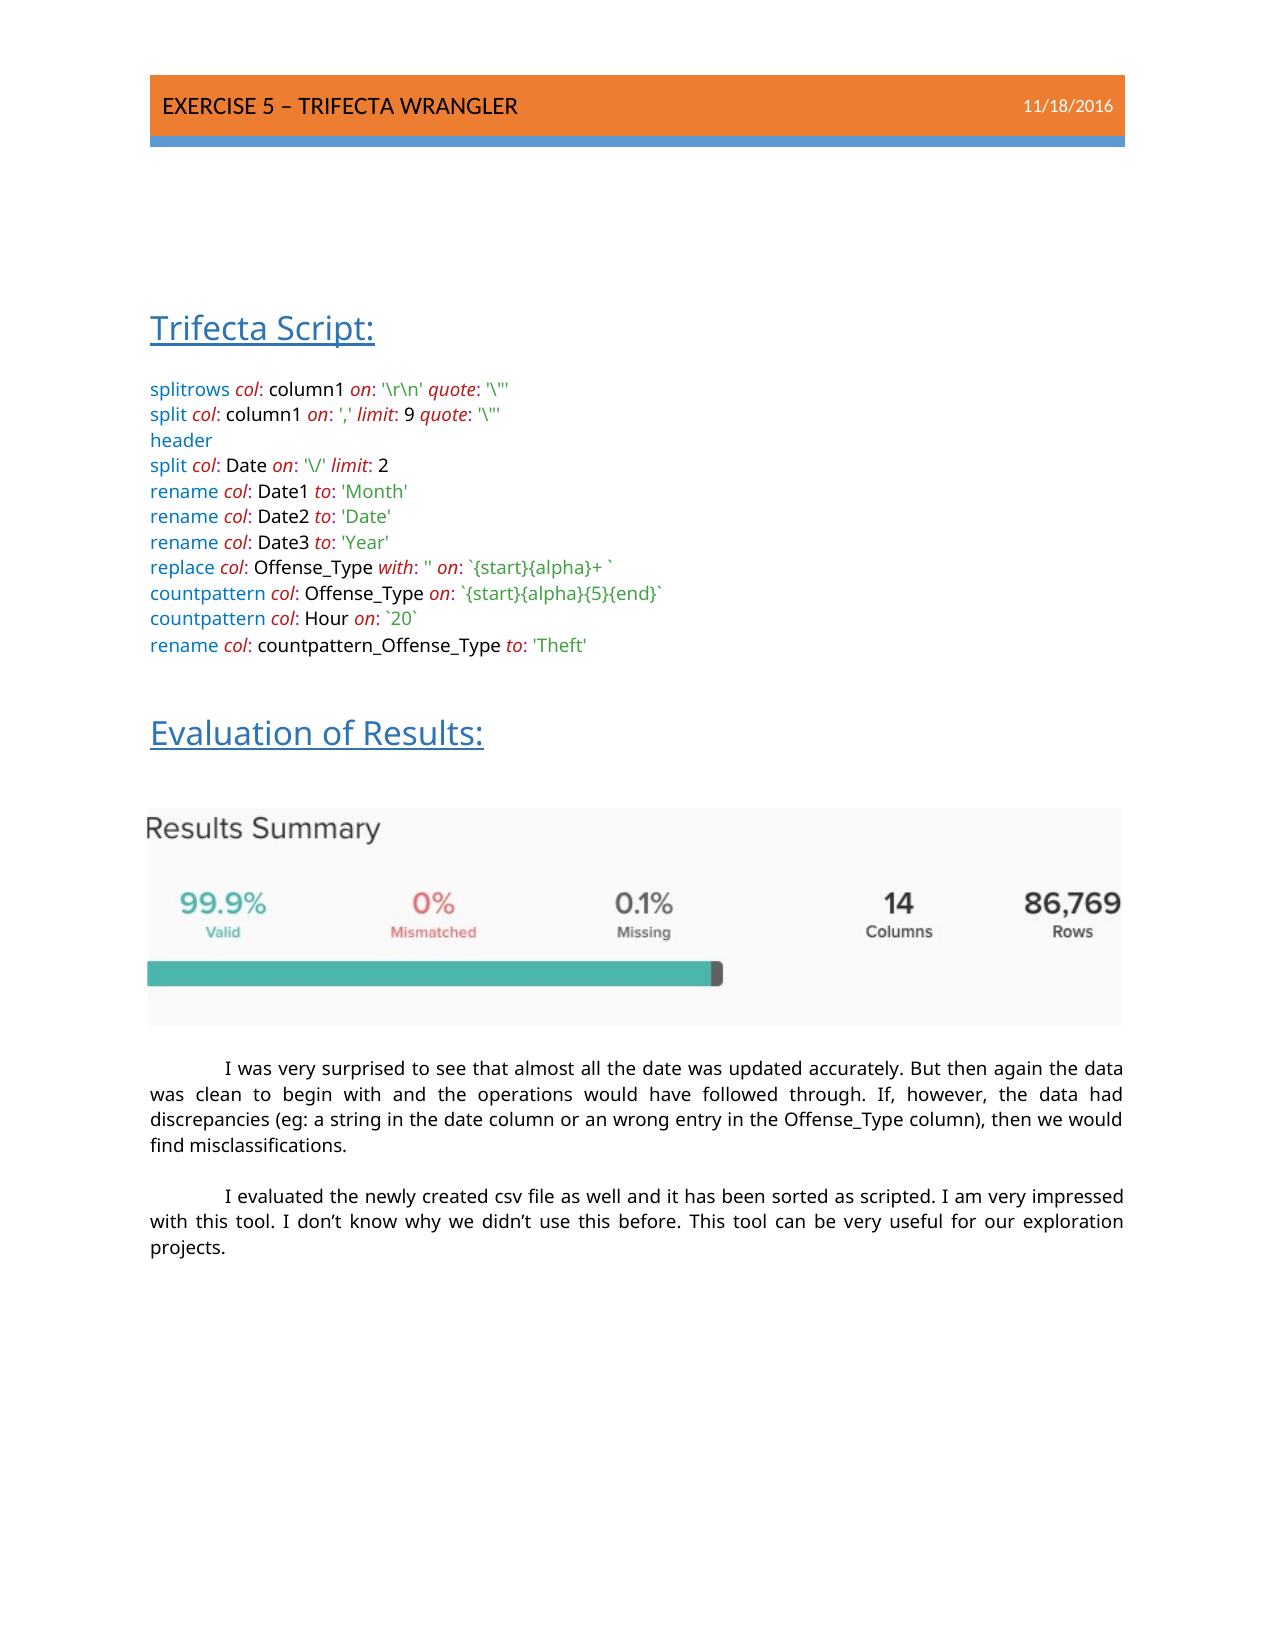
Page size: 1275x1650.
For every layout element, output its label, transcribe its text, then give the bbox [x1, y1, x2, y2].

text rename col: Date1 to: 'Month' [150, 478, 1125, 504]
picture [147, 808, 1123, 1026]
text rename col: Date2 to: 'Date' [150, 504, 1125, 529]
text countpattern col: Hour on: `20` [150, 606, 1125, 631]
text rename col: countpattern_Offense_Type to: 'Theft' [150, 631, 1125, 658]
text I was very surprised to see that almost all the date was updated accurately. But then again the data was clean to begin with and the operations would have followed through. If, however, the data had discrepancies (eg: a string in the date column or an wrong entry in the Offense_Type column), then we would find misclassifications. [150, 1056, 1125, 1158]
text split col: column1 on: ',' limit: 9 quote: '\"' [150, 402, 1125, 427]
text replace col: Offense_Type with: '' on: `{start}{alpha}+ ` [150, 555, 1125, 580]
subtitle Trifecta Script: [150, 305, 1125, 351]
text I evaluated the newly created csv file as well and it has been sorted as scripted. I am very impressed with this tool. I don’t know why we didn’t use this before. This tool can be very useful for our exploration projects. [150, 1183, 1125, 1260]
text split col: Date on: '\/' limit: 2 [150, 453, 1125, 478]
subtitle Evaluation of Results: [150, 710, 1125, 755]
text header [150, 427, 1125, 453]
text splitrows col: column1 on: '\r\n' quote: '\"' [150, 376, 1125, 402]
text rename col: Date3 to: 'Year' [150, 529, 1125, 555]
text countpattern col: Offense_Type on: `{start}{alpha}{5}{end}` [150, 580, 1125, 606]
